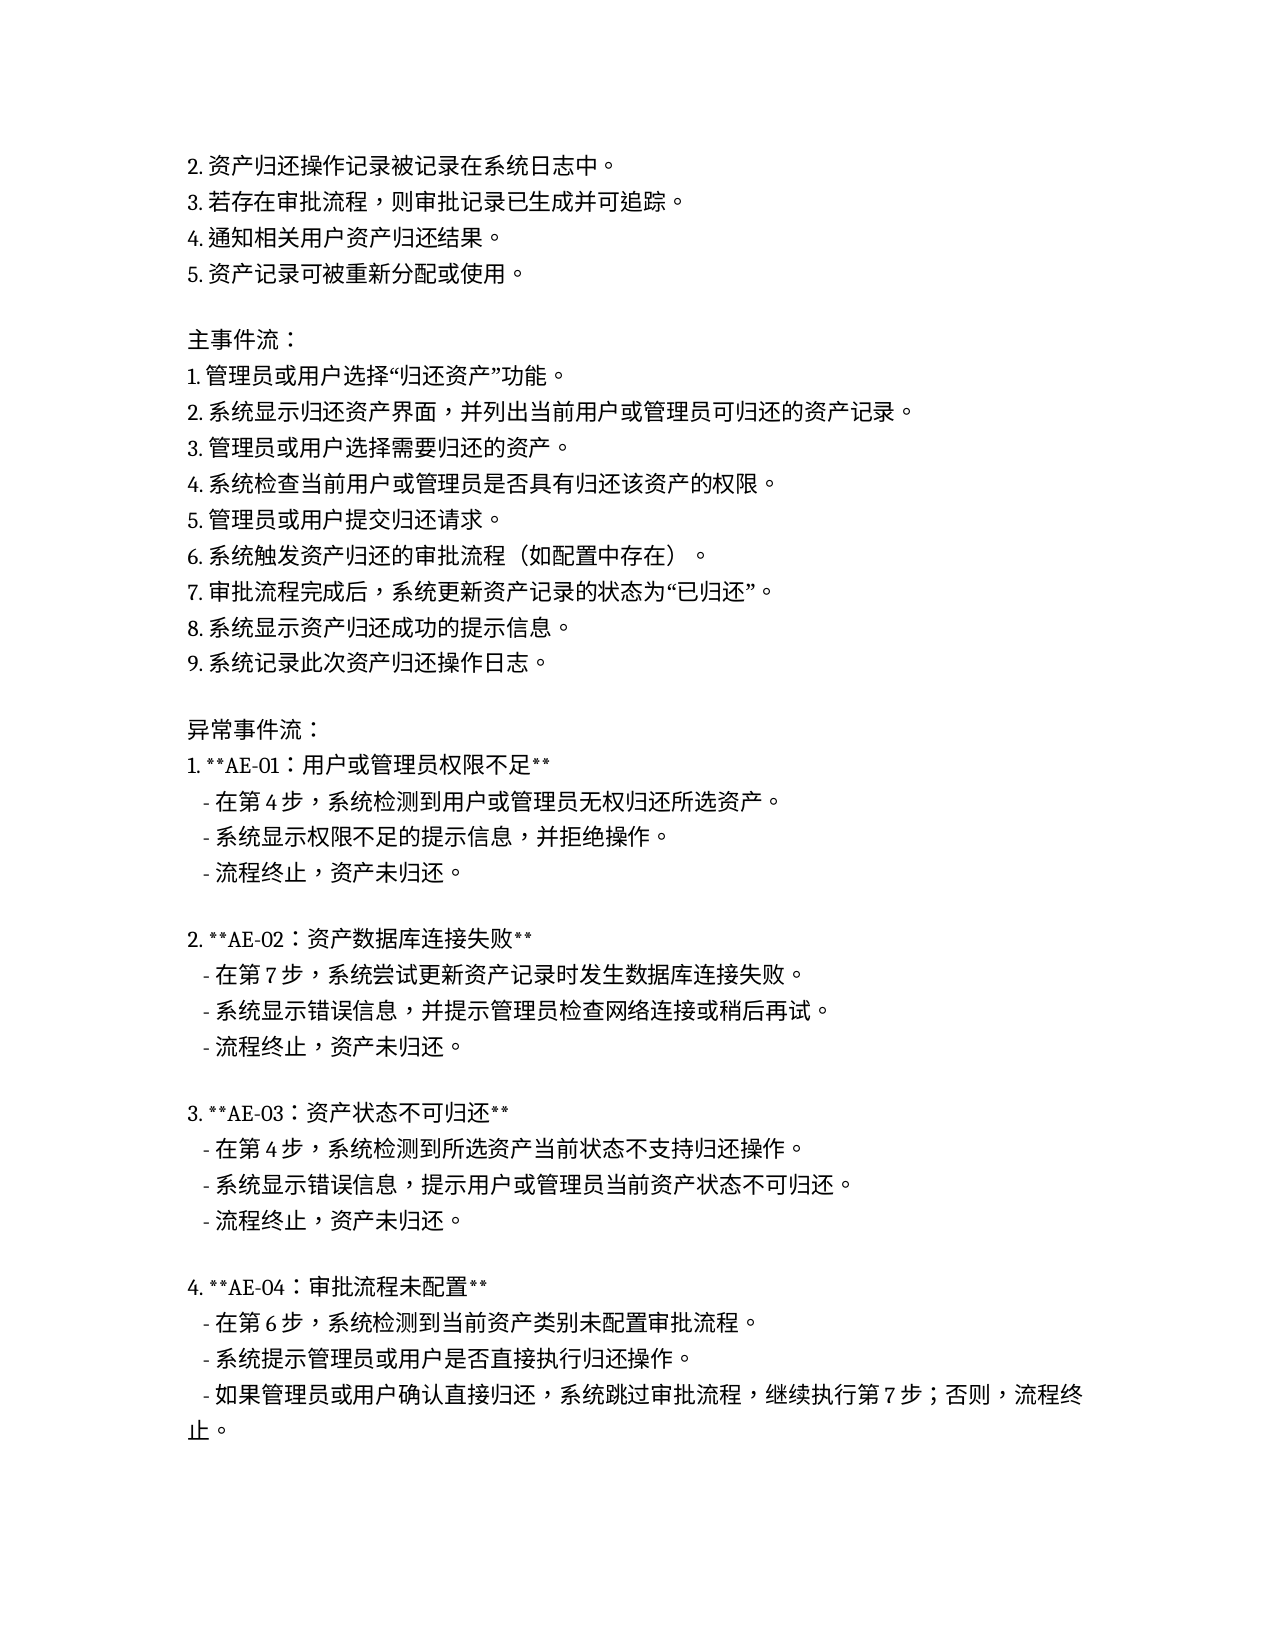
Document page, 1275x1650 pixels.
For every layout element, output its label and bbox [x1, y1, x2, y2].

text [187, 150, 1087, 1477]
